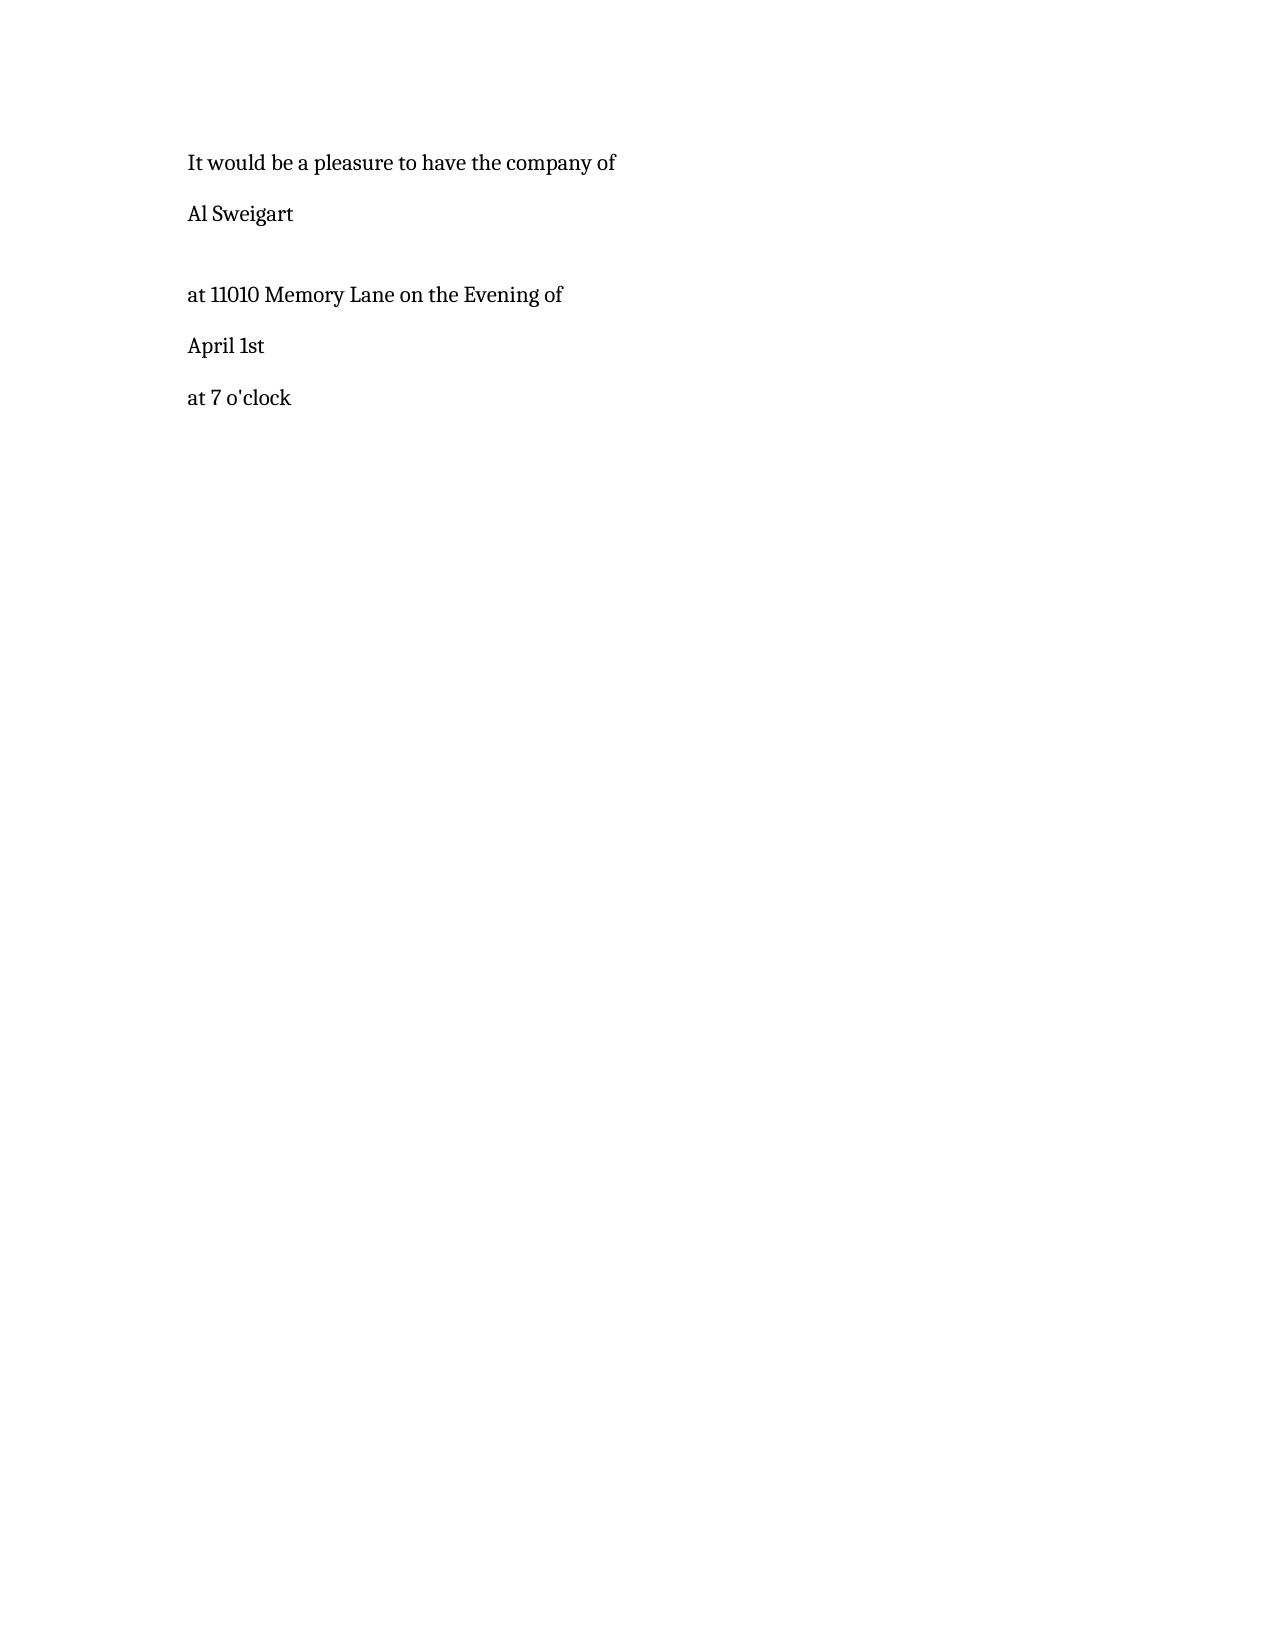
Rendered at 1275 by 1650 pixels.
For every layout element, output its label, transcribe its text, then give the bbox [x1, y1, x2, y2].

text Al Sweigart [187, 201, 1087, 258]
text at 7 o'clock [187, 384, 1087, 411]
text It would be a pleasure to have the company of [187, 150, 1087, 176]
text at 11010 Memory Lane on the Evening of [187, 282, 1087, 309]
text April 1st [187, 333, 1087, 360]
